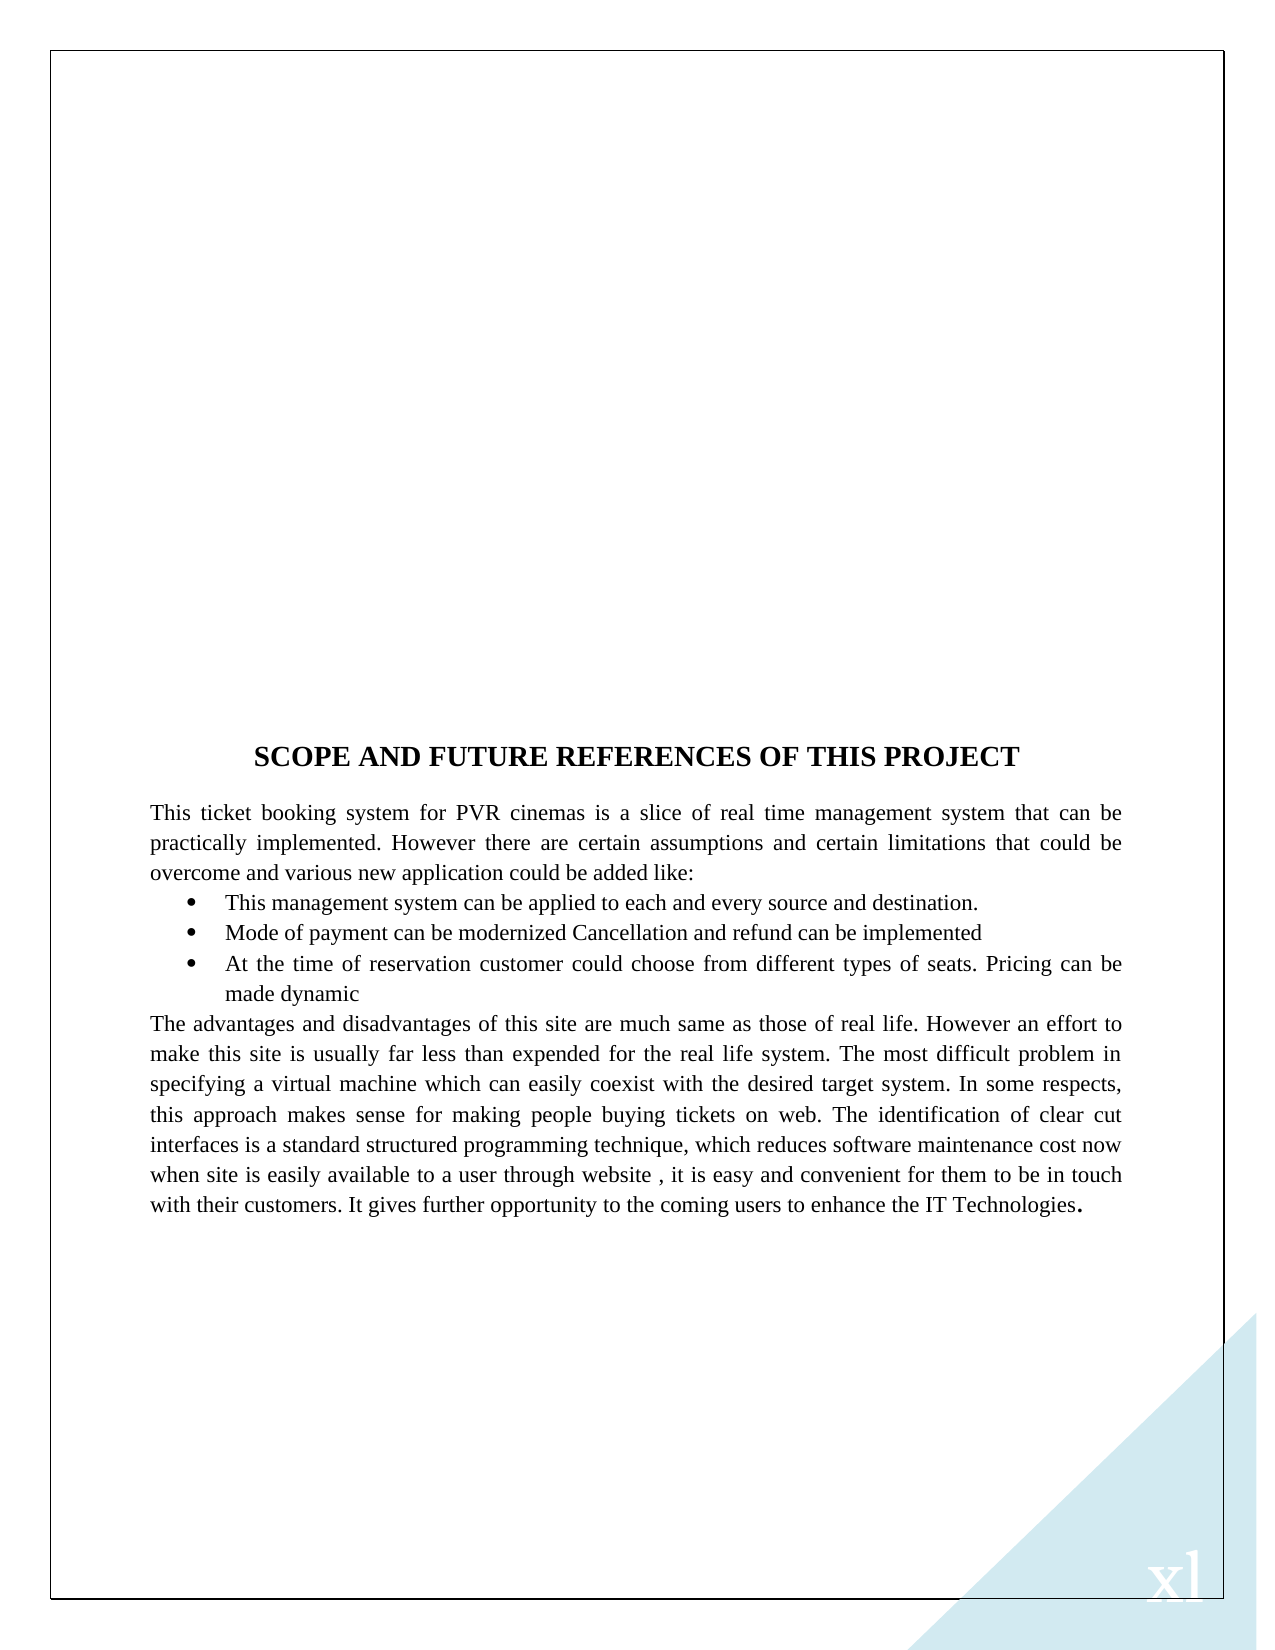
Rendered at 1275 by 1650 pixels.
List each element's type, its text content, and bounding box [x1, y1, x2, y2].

text SCOPE AND FUTURE REFERENCES OF THIS PROJECT [150, 739, 1124, 773]
text The advantages and disadvantages of this site are much same as those of real life. However an effort to make this site is usually far less than expended for the real life system. The most difficult problem in specifying a virtual machine which can easily coexist with the desired target system. In some respects, this approach makes sense for making people buying tickets on web. The identification of clear cut interfaces is a standard structured programming technique, which reduces software maintenance cost now when site is easily available to a user through website , it is easy and convenient for them to be in touch with their customers. It gives further opportunity to the coming users to enhance the IT Technologies. [150, 1010, 1124, 1218]
text This ticket booking system for PVR cinemas is a slice of real time management system that can be practically implemented. However there are certain assumptions and certain limitations that could be overcome and various new application could be added like: [150, 798, 1124, 885]
list Mode of payment can be modernized Cancellation and refund can be implemented [187, 919, 1124, 946]
list This management system can be applied to each and every source and destination. [187, 889, 1124, 916]
list At the time of reservation customer could choose from different types of seats. Pricing can be made dynamic [187, 949, 1124, 1006]
